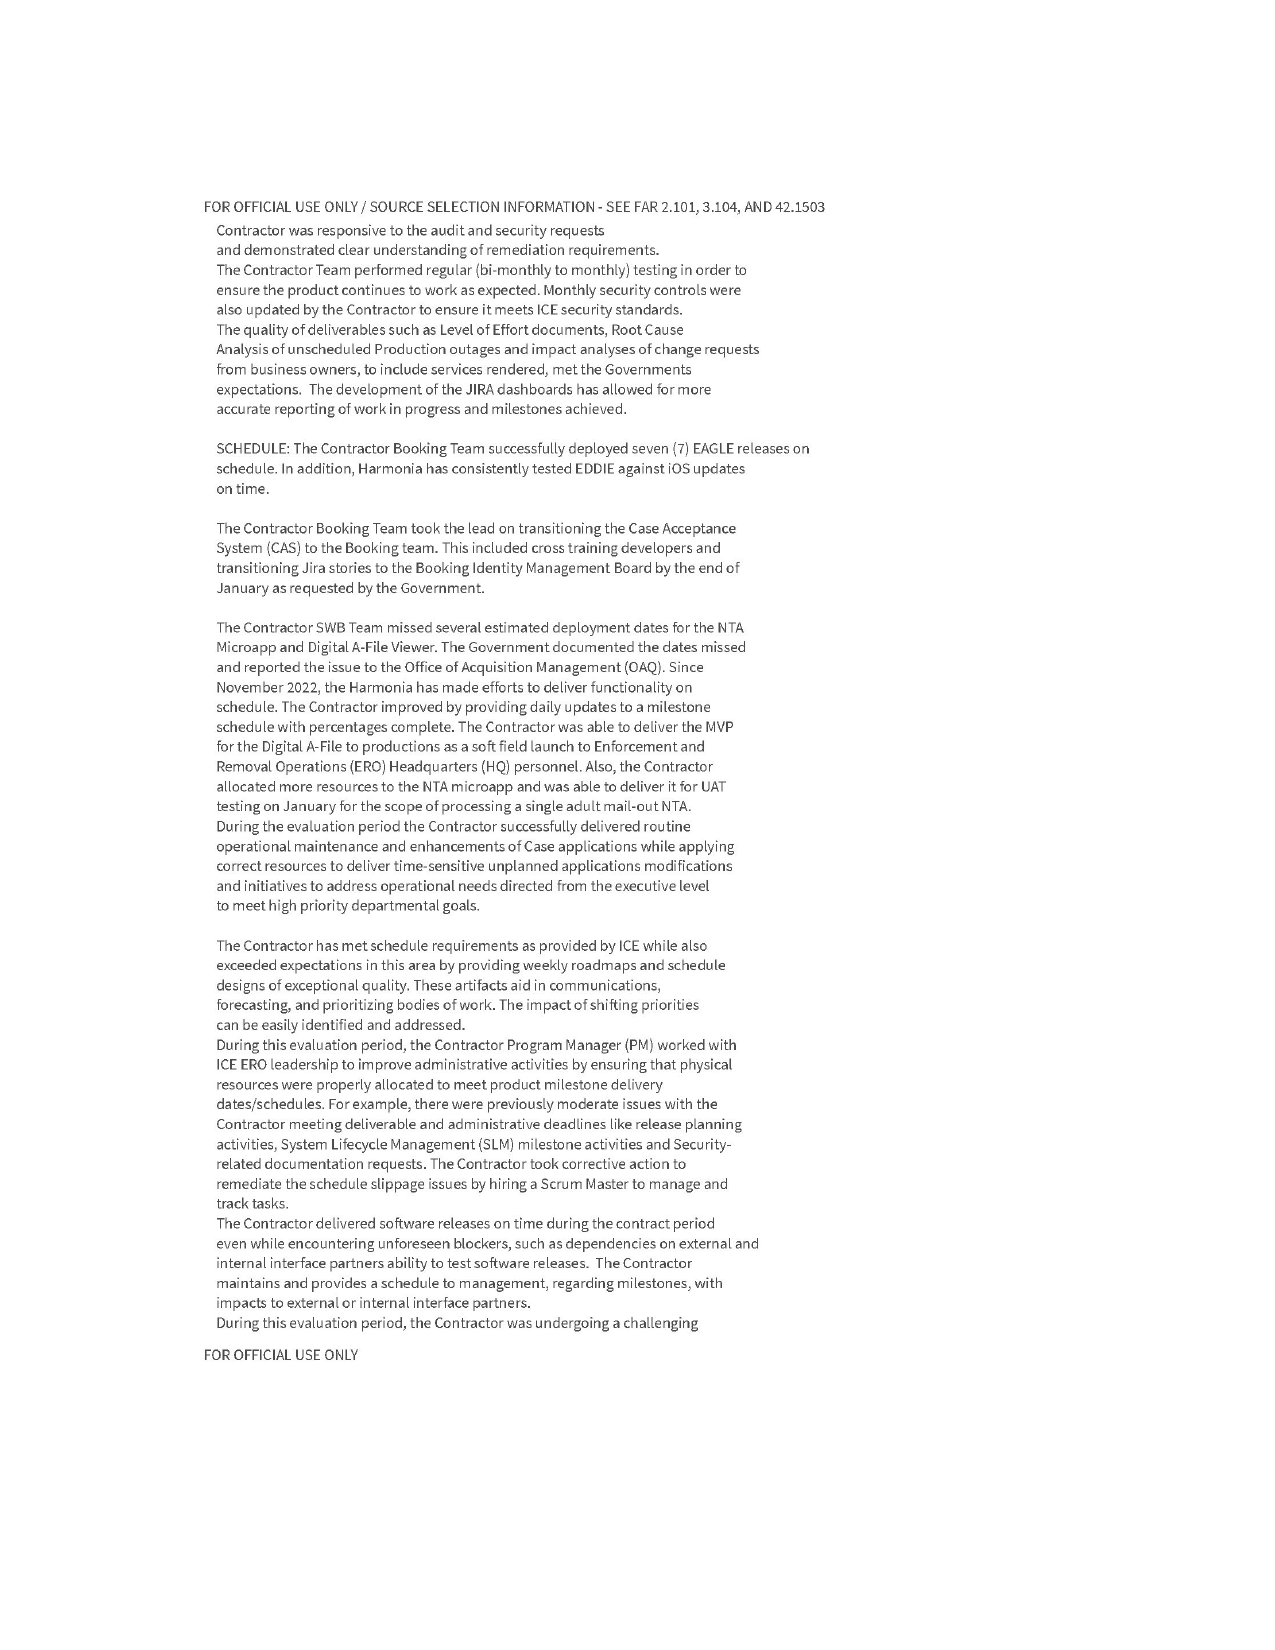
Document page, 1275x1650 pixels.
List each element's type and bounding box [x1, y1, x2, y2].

picture [150, 150, 1125, 1412]
